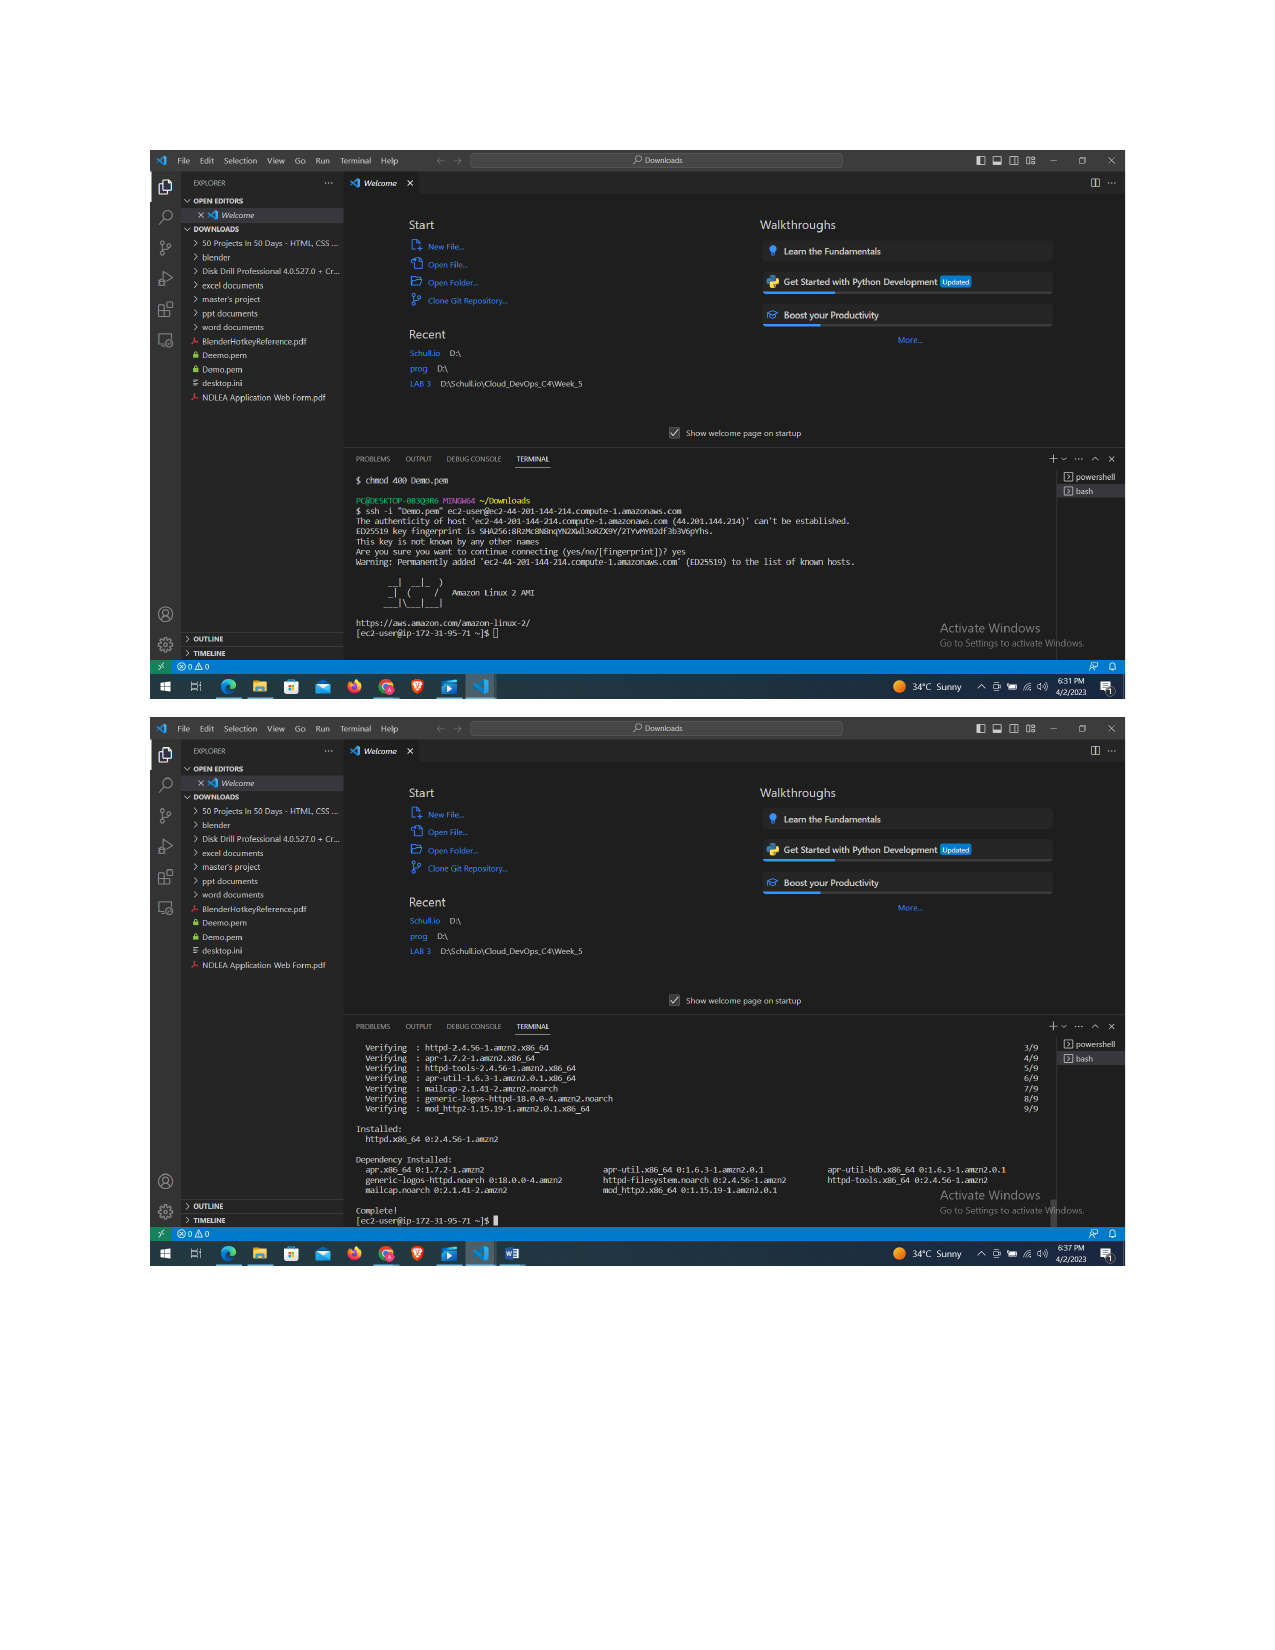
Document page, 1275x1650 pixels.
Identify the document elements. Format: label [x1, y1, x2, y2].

picture [150, 717, 1125, 1266]
picture [150, 150, 1125, 699]
